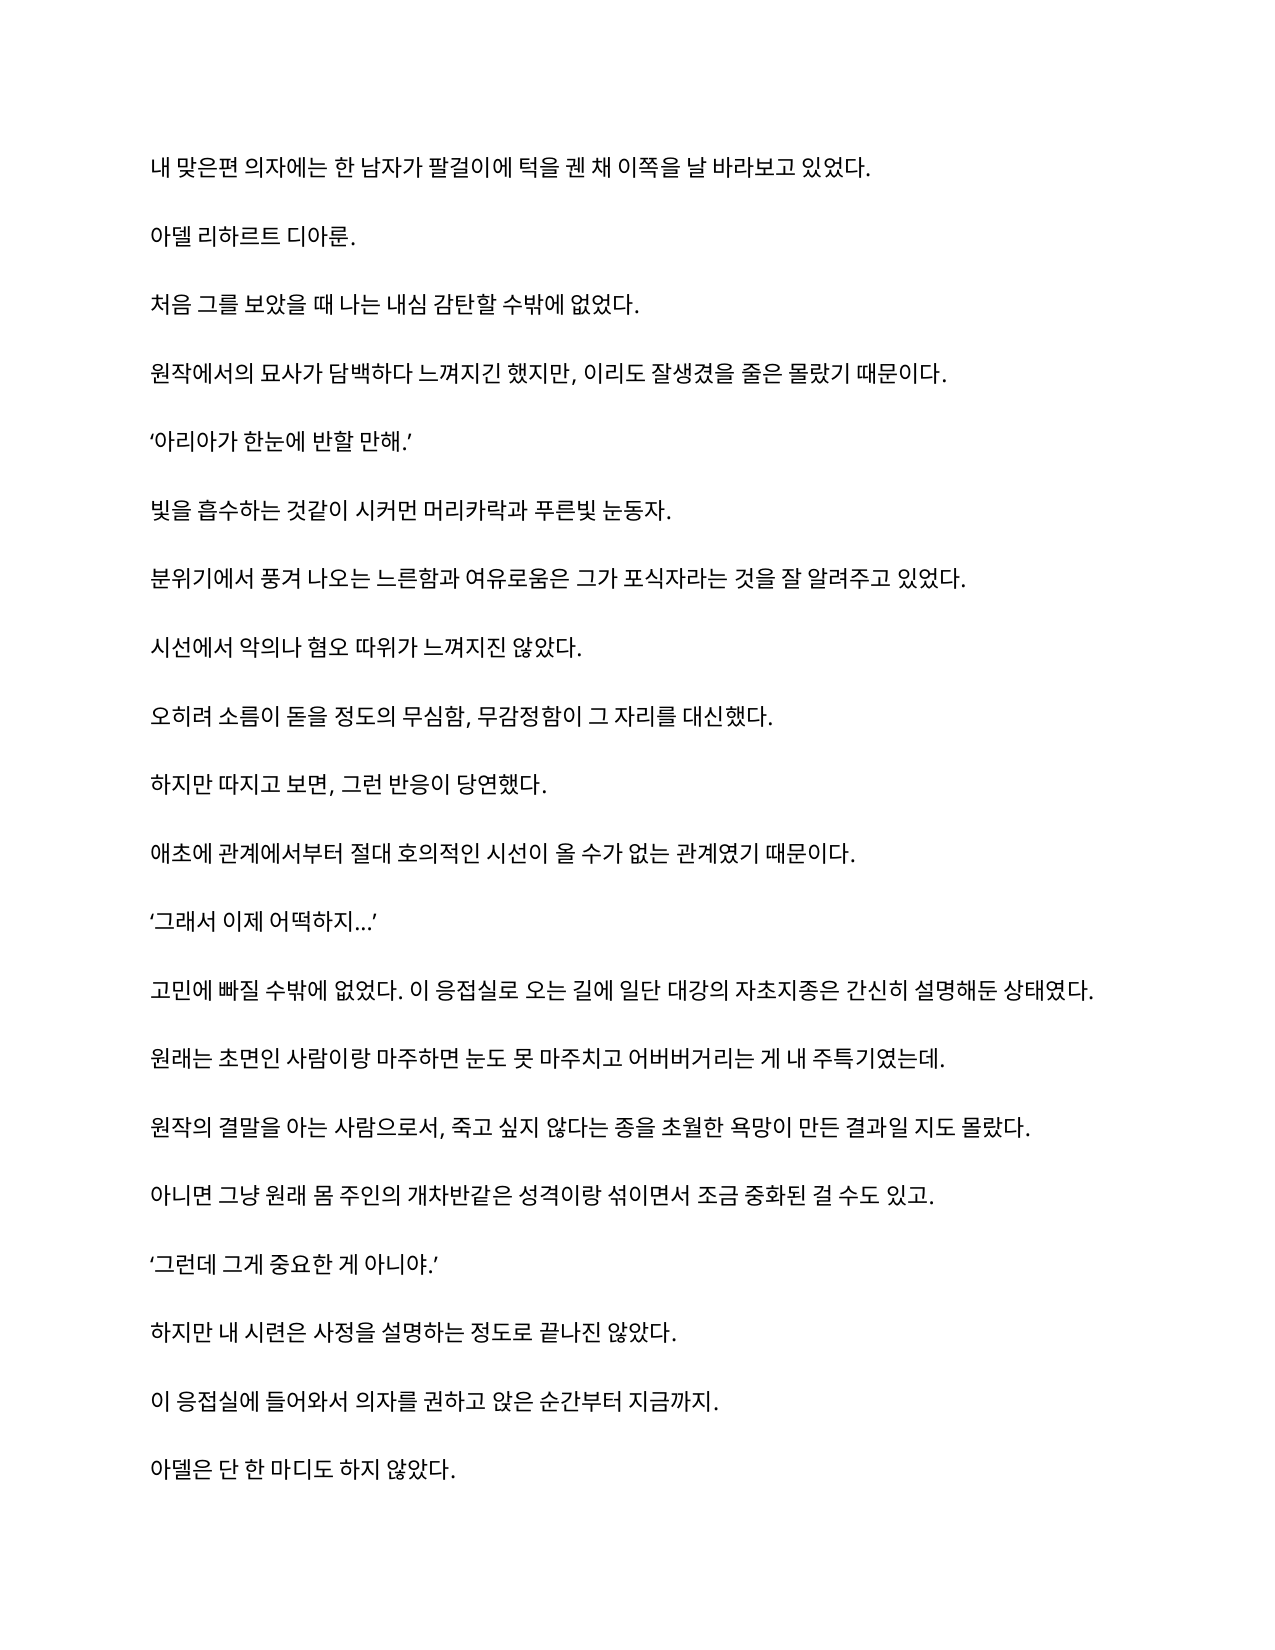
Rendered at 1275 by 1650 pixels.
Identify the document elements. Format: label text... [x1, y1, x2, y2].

text 이 응접실에 들어와서 의자를 권하고 앉은 순간부터 지금까지. [150, 1384, 1125, 1417]
text ‘그런데 그게 중요한 게 아니야.’ [150, 1247, 1125, 1280]
text 아니면 그냥 원래 몸 주인의 개차반같은 성격이랑 섞이면서 조금 중화된 걸 수도 있고. [150, 1178, 1125, 1211]
text 원래는 초면인 사람이랑 마주하면 눈도 못 마주치고 어버버거리는 게 내 주특기였는데. [150, 1041, 1125, 1074]
text 빛을 흡수하는 것같이 시커먼 머리카락과 푸른빛 눈동자. [150, 493, 1125, 526]
text 하지만 따지고 보면, 그런 반응이 당연했다. [150, 767, 1125, 800]
text 애초에 관계에서부터 절대 호의적인 시선이 올 수가 없는 관계였기 때문이다. [150, 835, 1125, 869]
text 하지만 내 시련은 사정을 설명하는 정도로 끝나진 않았다. [150, 1315, 1125, 1348]
text ‘그래서 이제 어떡하지...’ [150, 904, 1125, 937]
text 원작의 결말을 아는 사람으로서, 죽고 싶지 않다는 종을 초월한 욕망이 만든 결과일 지도 몰랐다. [150, 1109, 1125, 1143]
text 처음 그를 보았을 때 나는 내심 감탄할 수밖에 없었다. [150, 287, 1125, 320]
text 시선에서 악의나 혐오 따위가 느껴지진 않았다. [150, 630, 1125, 663]
text 고민에 빠질 수밖에 없었다. 이 응접실로 오는 길에 일단 대강의 자초지종은 간신히 설명해둔 상태였다. [150, 972, 1125, 1006]
text 내 맞은편 의자에는 한 남자가 팔걸이에 턱을 궨 채 이쪽을 날 바라보고 있었다. [150, 150, 1125, 183]
text 원작에서의 묘사가 담백하다 느껴지긴 했지만, 이리도 잘생겼을 줄은 몰랐기 때문이다. [150, 356, 1125, 389]
text 오히려 소름이 돋을 정도의 무심함, 무감정함이 그 자리를 대신했다. [150, 698, 1125, 732]
text 아델은 단 한 마디도 하지 않았다. [150, 1452, 1125, 1486]
text ‘아리아가 한눈에 반할 만해.’ [150, 424, 1125, 457]
text 분위기에서 풍겨 나오는 느른함과 여유로움은 그가 포식자라는 것을 잘 알려주고 있었다. [150, 561, 1125, 594]
text 아델 리하르트 디아룬. [150, 218, 1125, 252]
